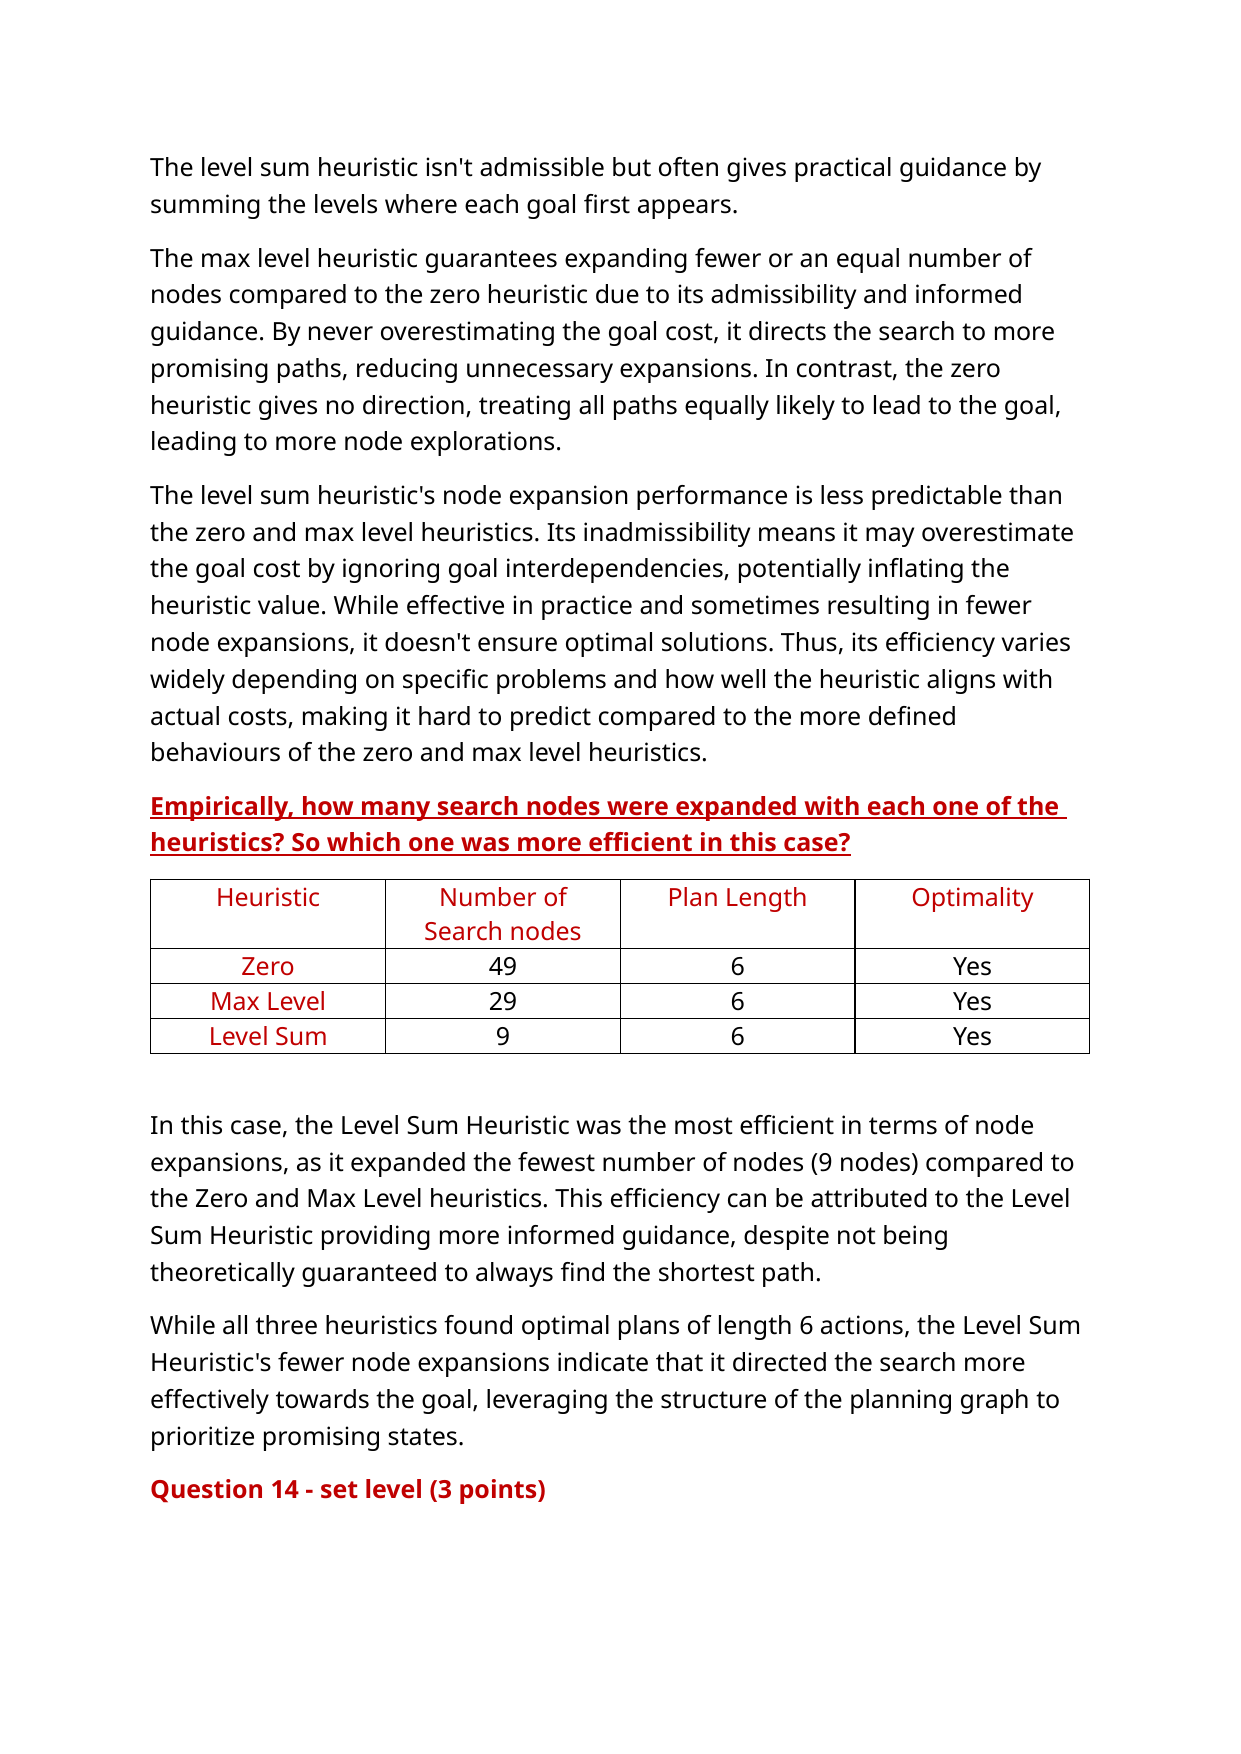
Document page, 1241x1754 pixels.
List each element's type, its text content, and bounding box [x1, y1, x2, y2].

table_cell Zero [151, 949, 385, 983]
text While all three heuristics found optimal plans of length 6 actions, the Level Sum Heuristic's fewer node expansions indicate that it directed the search more effectively towards the goal, leveraging the structure of the planning graph to prioritize promising states. [150, 1308, 1090, 1452]
text Empirically, how many search nodes were expanded with each one of the heuristics? So which one was more efficient in this case? [150, 788, 1090, 859]
table_cell 6 [621, 1019, 854, 1053]
table_cell Yes [856, 984, 1089, 1018]
table_cell 29 [386, 984, 620, 1018]
table_cell Yes [856, 1019, 1089, 1053]
table_cell Level Sum [151, 1019, 385, 1053]
table_header Optimality [856, 880, 1089, 948]
table_header Plan Length [621, 880, 854, 948]
table_header Number of Search nodes [386, 880, 620, 948]
table_cell Yes [856, 949, 1089, 983]
table_cell 9 [386, 1019, 620, 1053]
table_cell 6 [621, 984, 854, 1018]
text The level sum heuristic's node expansion performance is less predictable than the zero and max level heuristics. Its inadmissibility means it may overestimate the goal cost by ignoring goal interdependencies, potentially inflating the heuristic value. While effective in practice and sometimes resulting in fewer node expansions, it doesn't ensure optimal solutions. Thus, its efficiency varies widely depending on specific problems and how well the heuristic aligns with actual costs, making it hard to predict compared to the more defined behaviours of the zero and max level heuristics. [150, 477, 1090, 769]
text The level sum heuristic isn't admissible but often gives practical guidance by summing the levels where each goal first appears. [150, 150, 1090, 221]
table_header Heuristic [151, 880, 385, 948]
text The max level heuristic guarantees expanding fewer or an equal number of nodes compared to the zero heuristic due to its admissibility and informed guidance. By never overestimating the goal cost, it directs the search to more promising paths, reducing unnecessary expansions. In contrast, the zero heuristic gives no direction, treating all paths equally likely to lead to the goal, leading to more node explorations. [150, 240, 1090, 458]
table_cell Max Level [151, 984, 385, 1018]
table_cell 49 [386, 949, 620, 983]
text In this case, the Level Sum Heuristic was the most efficient in terms of node expansions, as it expanded the fewest number of nodes (9 nodes) compared to the Zero and Max Level heuristics. This efficiency can be attributed to the Level Sum Heuristic providing more informed guidance, despite not being theoretically guaranteed to always find the shortest path. [150, 1107, 1090, 1289]
text Question 14 - set level (3 points) [150, 1472, 1090, 1506]
table_cell 6 [621, 949, 854, 983]
